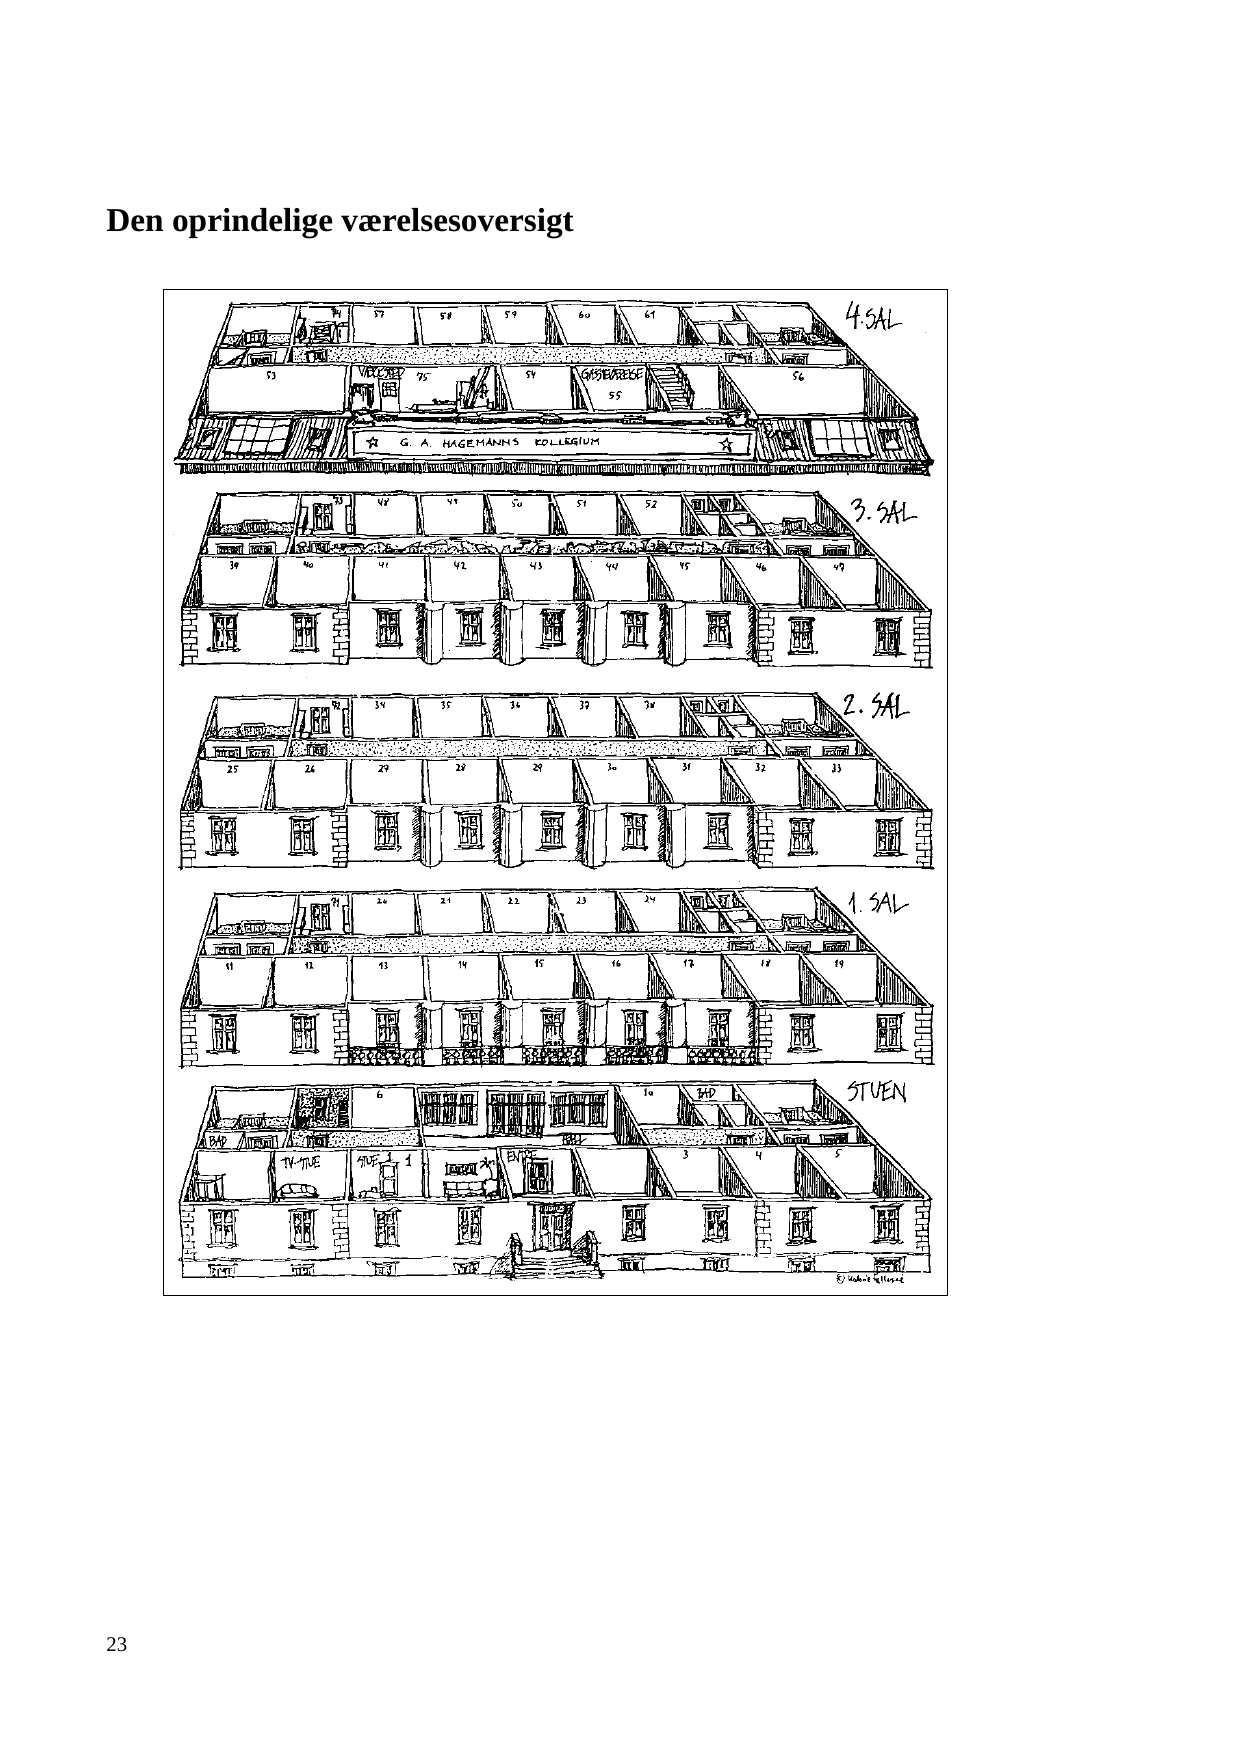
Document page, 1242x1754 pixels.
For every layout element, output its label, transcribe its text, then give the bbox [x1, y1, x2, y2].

picture [164, 290, 947, 1295]
subtitle Den oprindelige værelsesoversigt [106, 200, 1067, 239]
